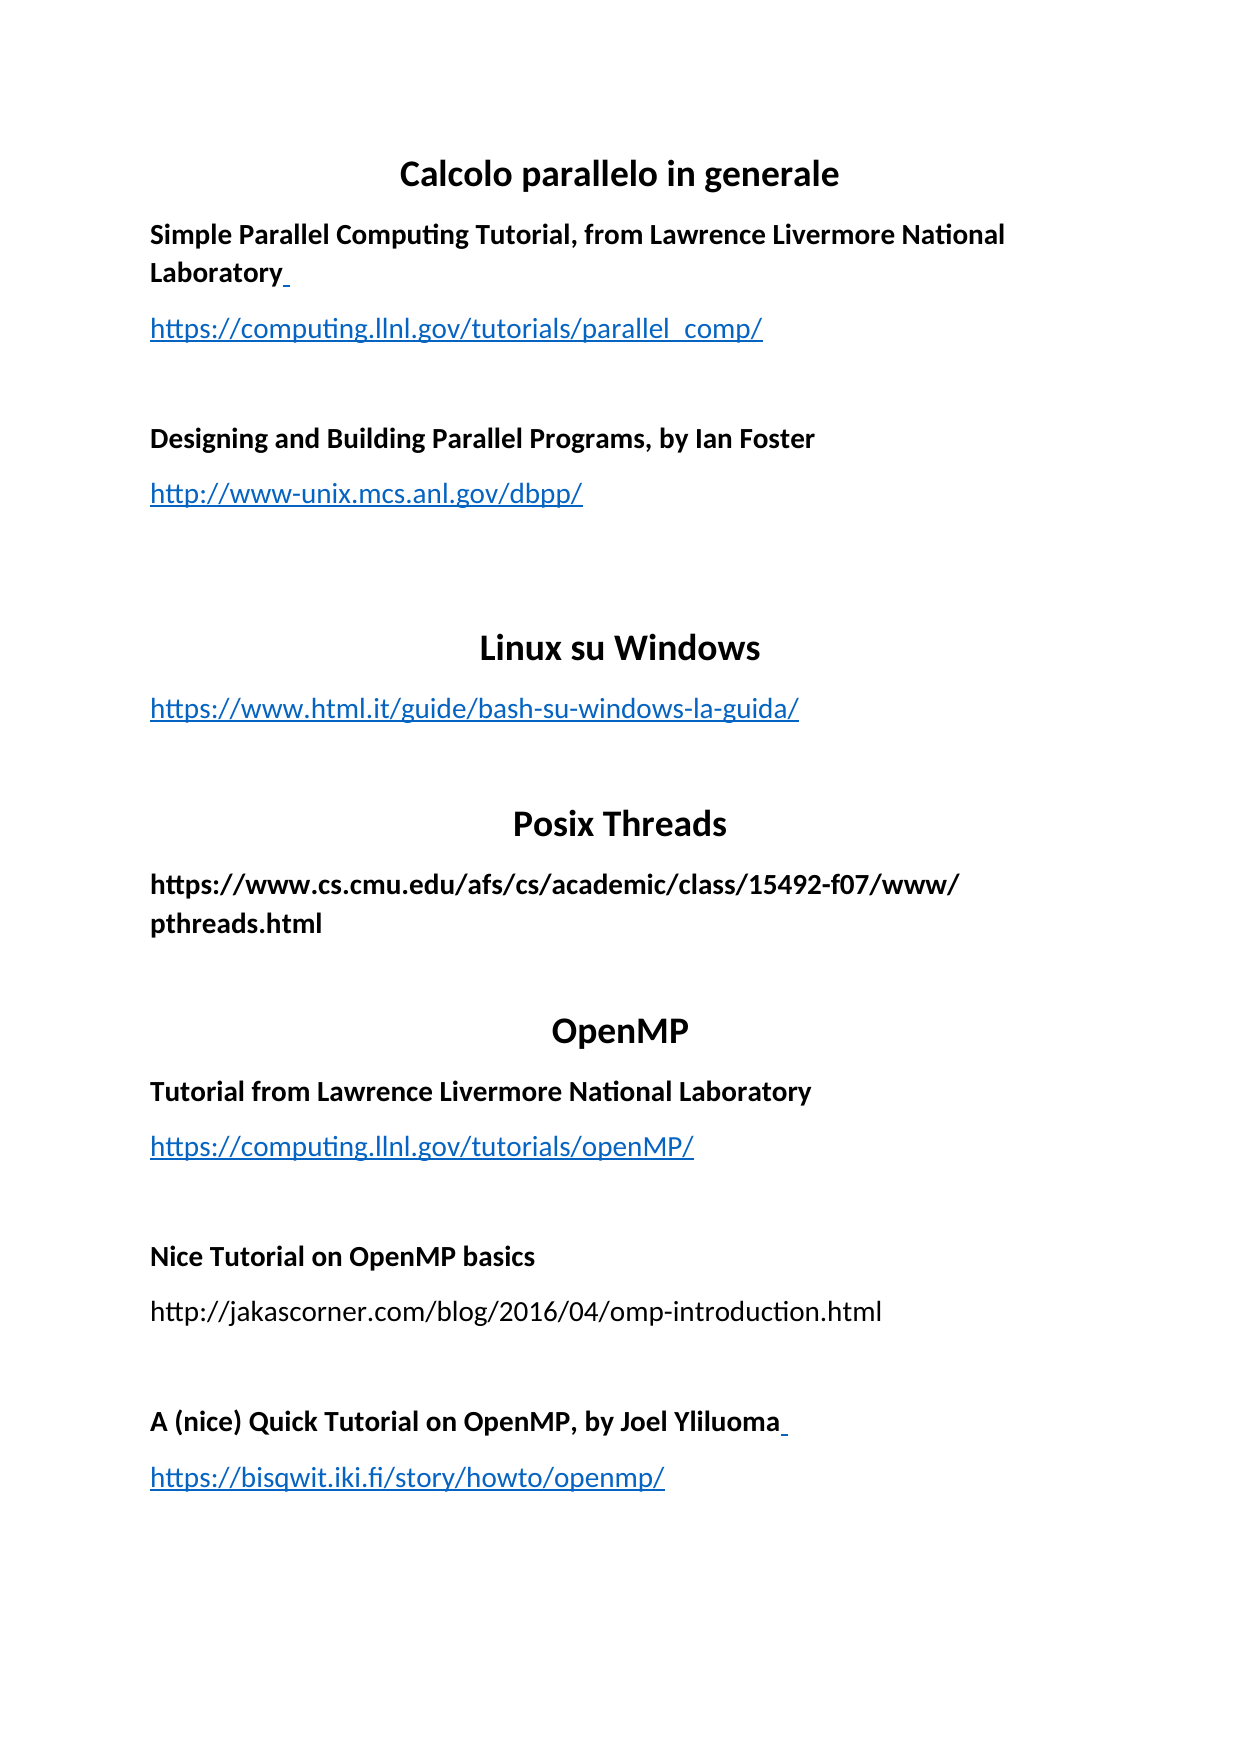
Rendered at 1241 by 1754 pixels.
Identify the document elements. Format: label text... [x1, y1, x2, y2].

text https://www.html.it/guide/bash-su-windows-la-guida/ [150, 690, 1090, 726]
text Simple Parallel Computing Tutorial, from Lawrence Livermore National Laboratory [150, 216, 1090, 290]
text OpenMP [150, 1007, 1090, 1053]
text Nice Tutorial on OpenMP basics [150, 1238, 1090, 1274]
text A (nice) Quick Tutorial on OpenMP, by Joel Yliluoma [150, 1403, 1090, 1439]
text Tutorial from Lawrence Livermore National Laboratory [150, 1073, 1090, 1108]
text Posix Threads [150, 800, 1090, 846]
text Designing and Building Parallel Programs, by Ian Foster [150, 420, 1090, 456]
text http://jakascorner.com/blog/2016/04/omp-introduction.html [150, 1293, 1090, 1329]
text https://www.cs.cmu.edu/afs/cs/academic/class/15492-f07/www/pthreads.html [150, 866, 1090, 940]
text http://www-unix.mcs.anl.gov/dbpp/ [150, 475, 1090, 511]
text Linux su Windows [150, 624, 1090, 670]
text https://bisqwit.iki.fi/story/howto/openmp/ [150, 1459, 1090, 1494]
text Calcolo parallelo in generale [150, 150, 1090, 196]
text https://computing.llnl.gov/tutorials/openMP/ [150, 1128, 1090, 1164]
text https://computing.llnl.gov/tutorials/parallel_comp/ [150, 310, 1090, 345]
